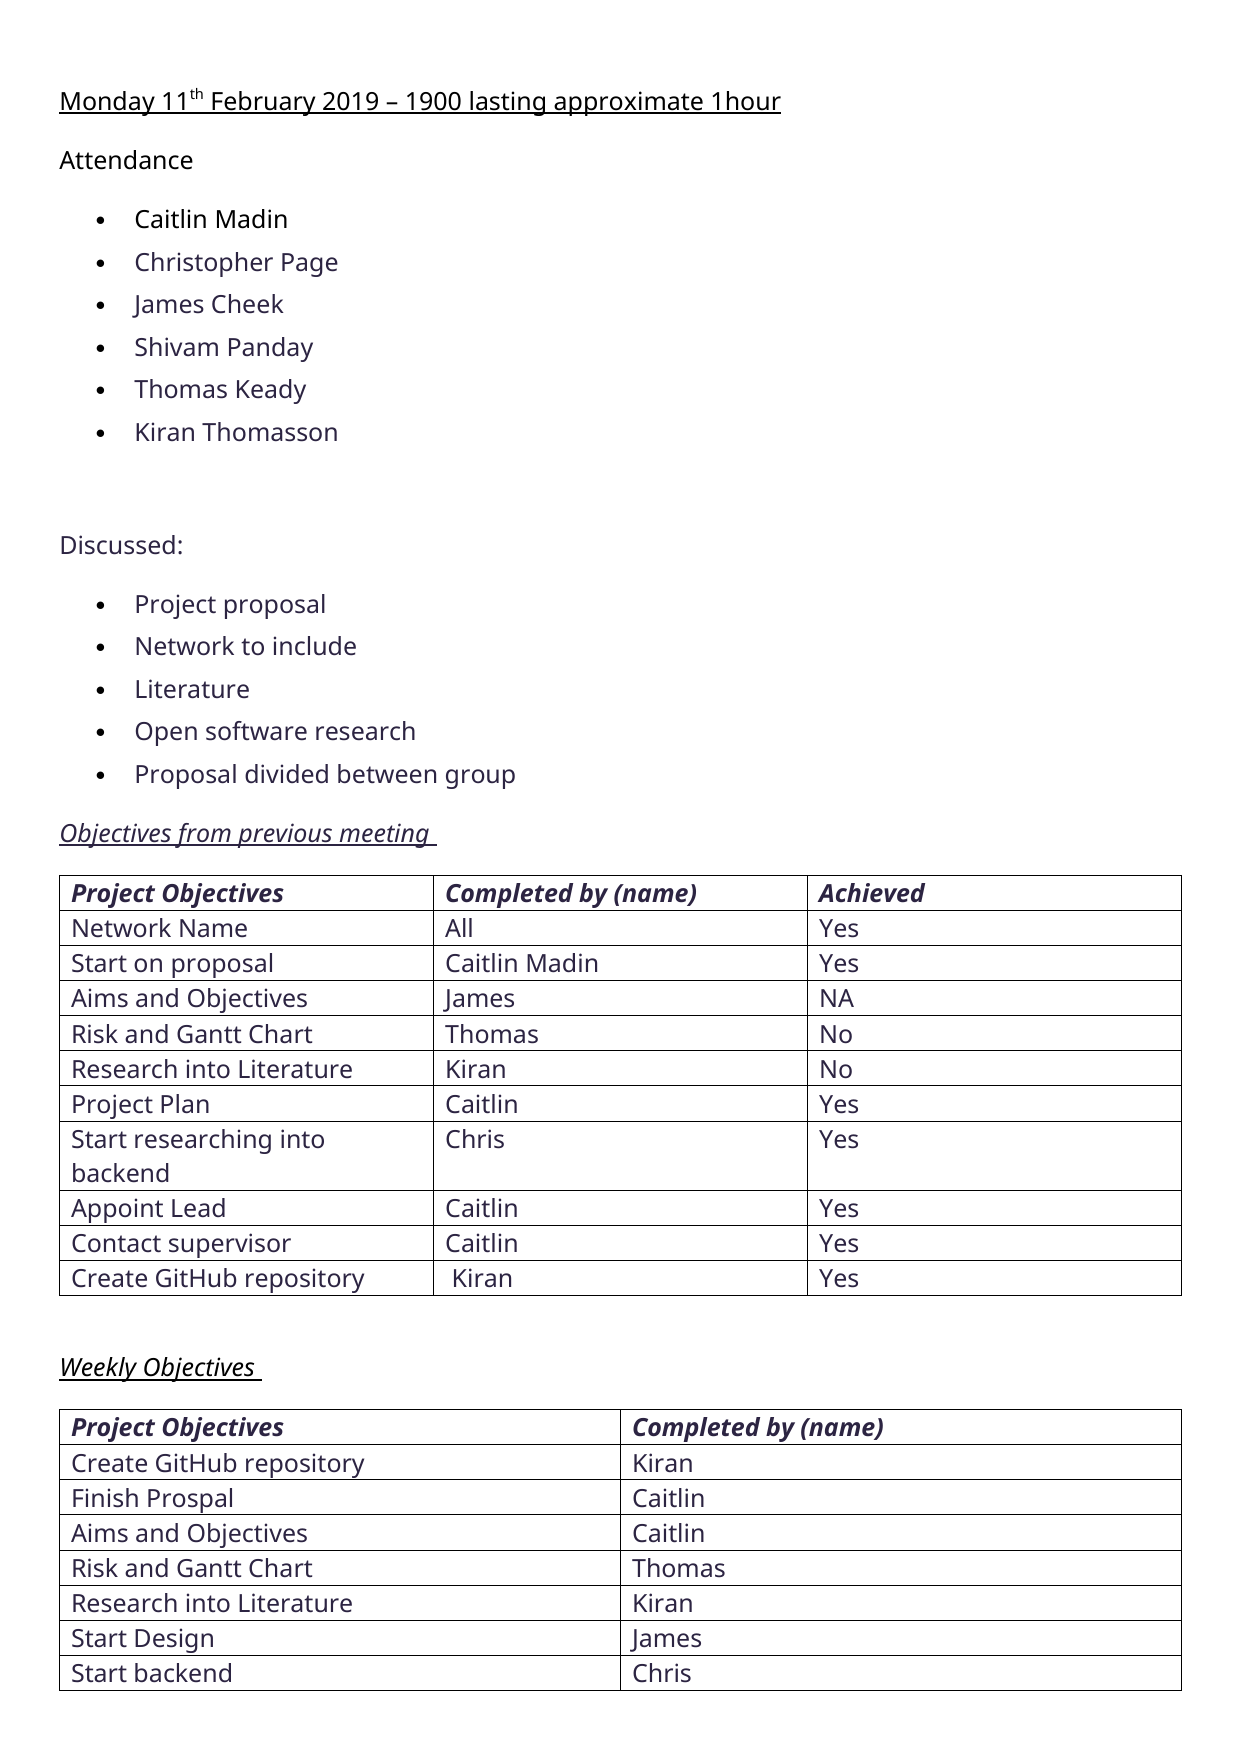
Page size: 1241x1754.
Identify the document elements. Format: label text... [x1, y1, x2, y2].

text Monday 11th February 2019 – 1900 lasting approximate 1hour [59, 83, 1181, 117]
table_cell Appoint Lead [60, 1191, 433, 1225]
list Network to include [97, 629, 1181, 663]
table_cell Start backend [60, 1656, 620, 1690]
table_cell Yes [808, 1191, 1181, 1225]
table_header Project Objectives [60, 876, 433, 910]
table_cell Thomas [621, 1551, 1181, 1584]
table_cell Caitlin [434, 1086, 807, 1121]
table_cell Chris [434, 1122, 807, 1190]
list Literature [97, 671, 1181, 706]
table_cell Contact supervisor [60, 1226, 433, 1260]
table_cell Kiran [434, 1051, 807, 1085]
table_cell Project Plan [60, 1086, 433, 1121]
table_cell Chris [621, 1656, 1181, 1690]
table_cell Create GitHub repository [60, 1261, 433, 1295]
list Proposal divided between group [97, 756, 1181, 791]
table_cell Finish Prospal [60, 1480, 620, 1514]
text Attendance [59, 143, 1181, 177]
list Open software research [97, 714, 1181, 748]
table_cell Kiran [434, 1261, 807, 1295]
table_cell Thomas [434, 1016, 807, 1050]
table_cell Kiran [621, 1586, 1181, 1620]
table_cell Aims and Objectives [60, 981, 433, 1015]
table_cell Start on proposal [60, 946, 433, 980]
table_cell Yes [808, 1226, 1181, 1260]
table_cell All [434, 911, 807, 945]
table_cell Start Design [60, 1621, 620, 1655]
table_header Project Objectives [60, 1410, 620, 1444]
table_cell Caitlin [434, 1226, 807, 1260]
list James Cheek [97, 287, 1181, 321]
table_cell NA [808, 981, 1181, 1015]
table_cell Yes [808, 1261, 1181, 1295]
table_header Completed by (name) [434, 876, 807, 910]
table_cell Caitlin [621, 1515, 1181, 1549]
table_cell James [434, 981, 807, 1015]
table_cell Start researching into backend [60, 1122, 433, 1190]
table_cell Caitlin [434, 1191, 807, 1225]
table_cell James [621, 1621, 1181, 1655]
list Shivam Panday [97, 329, 1181, 363]
text Weekly Objectives [59, 1350, 1181, 1384]
list Caitlin Madin [97, 202, 1181, 236]
table_cell No [808, 1016, 1181, 1050]
table_cell Yes [808, 946, 1181, 980]
list Thomas Keady [97, 372, 1181, 406]
list Christopher Page [97, 244, 1181, 278]
table_cell Yes [808, 1122, 1181, 1190]
list Project proposal [97, 586, 1181, 621]
table_cell Caitlin Madin [434, 946, 807, 980]
table_cell Kiran [621, 1445, 1181, 1479]
table_cell Yes [808, 1086, 1181, 1121]
text Objectives from previous meeting [59, 816, 1181, 850]
table_header Achieved [808, 876, 1181, 910]
table_cell Research into Literature [60, 1051, 433, 1085]
table_cell Caitlin [621, 1480, 1181, 1514]
table_cell No [808, 1051, 1181, 1085]
table_cell Risk and Gantt Chart [60, 1551, 620, 1584]
list Kiran Thomasson [97, 414, 1181, 448]
table_cell Research into Literature [60, 1586, 620, 1620]
table_cell Risk and Gantt Chart [60, 1016, 433, 1050]
table_cell Yes [808, 911, 1181, 945]
text Discussed: [59, 527, 1181, 561]
table_cell Network Name [60, 911, 433, 945]
table_cell Aims and Objectives [60, 1515, 620, 1549]
table_cell Create GitHub repository [60, 1445, 620, 1479]
table_header Completed by (name) [621, 1410, 1181, 1444]
